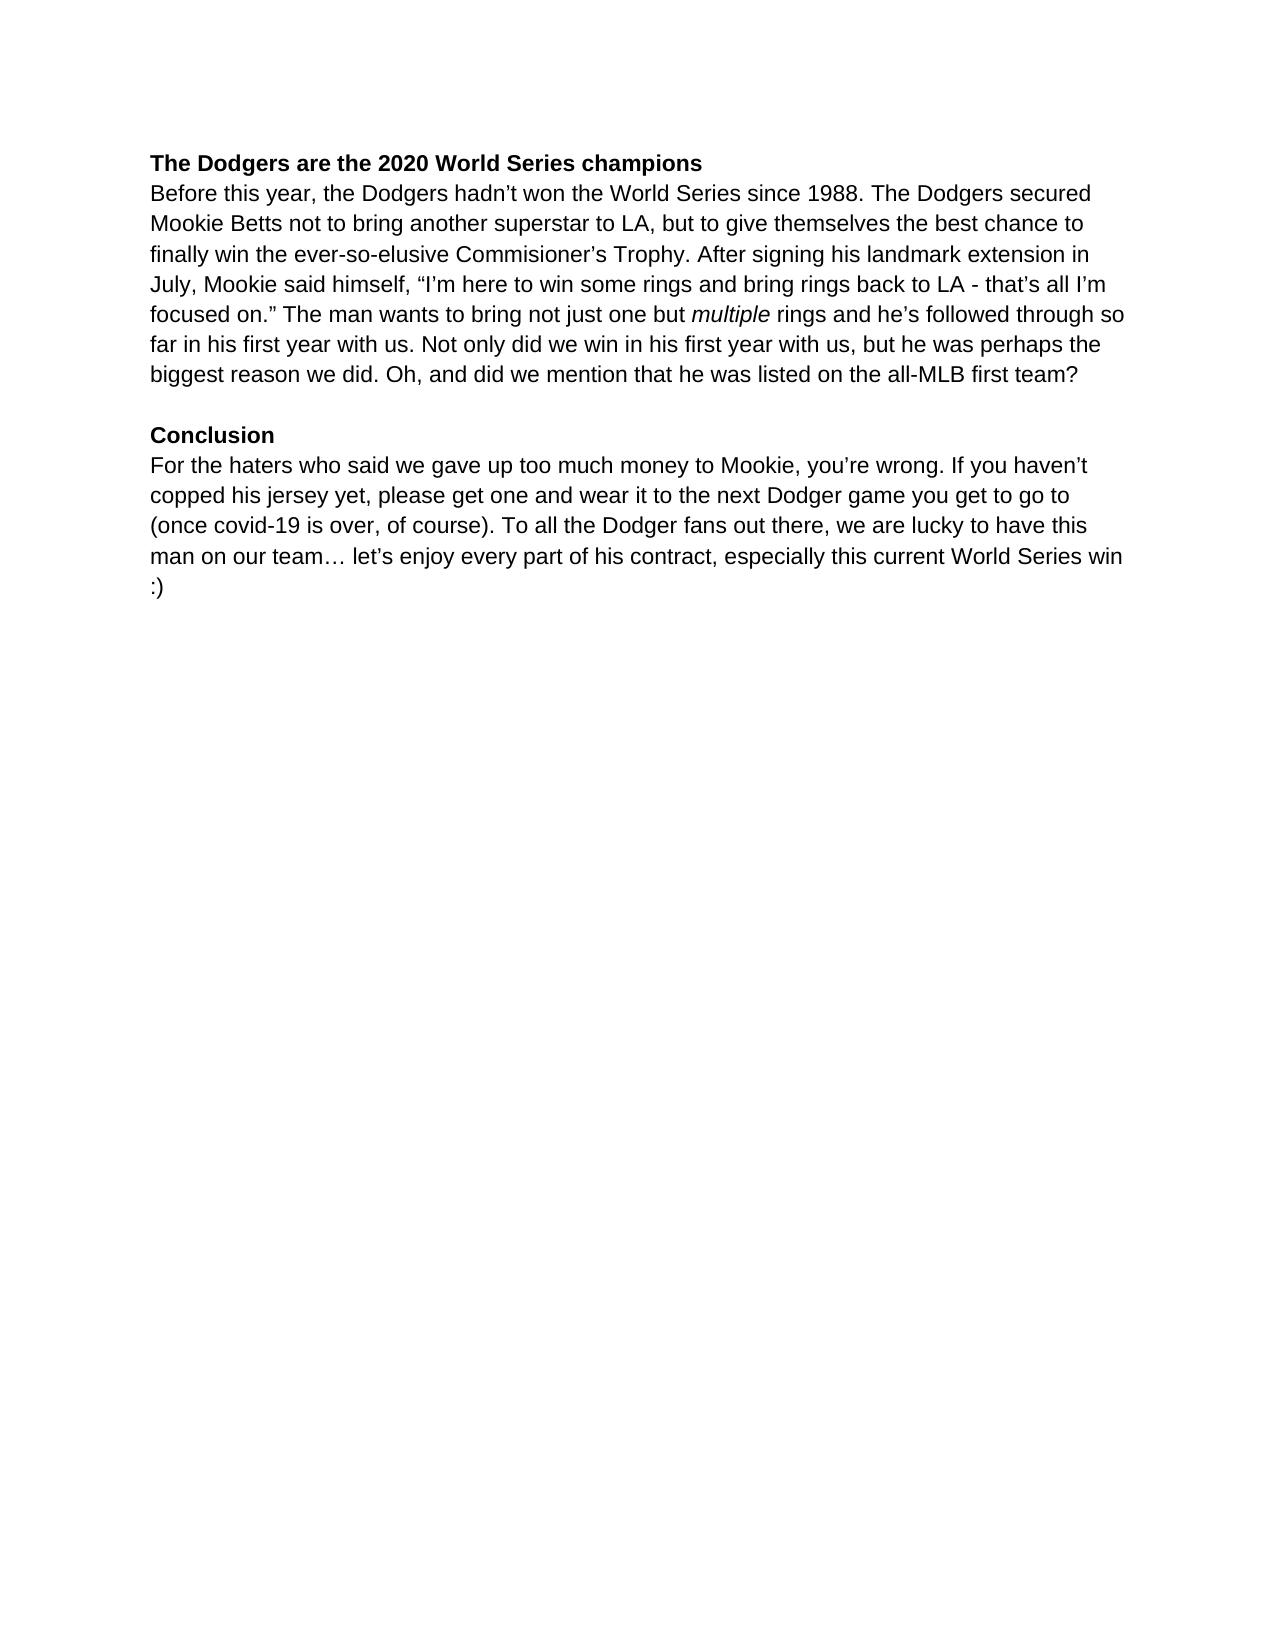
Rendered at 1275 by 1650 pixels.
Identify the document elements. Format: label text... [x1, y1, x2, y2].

text Conclusion [150, 422, 1125, 448]
text The Dodgers are the 2020 World Series champions [150, 150, 1125, 176]
text Before this year, the Dodgers hadn’t won the World Series since 1988. The Dodgers secured Mookie Betts not to bring another superstar to LA, but to give themselves the best chance to finally win the ever-so-elusive Commisioner’s Trophy. After signing his landmark extension in July, Mookie said himself, “I’m here to win some rings and bring rings back to LA - that’s all I’m focused on.” The man wants to bring not just one but multiple rings and he’s followed through so far in his first year with us. Not only did we win in his first year with us, but he was perhaps the biggest reason we did. Oh, and did we mention that he was listed on the all-MLB first team? [150, 180, 1125, 388]
text For the haters who said we gave up too much money to Mookie, you’re wrong. If you haven’t copped his jersey yet, please get one and wear it to the next Dodger game you get to go to (once covid-19 is over, of course). To all the Dodger fans out there, we are lucky to have this man on our team… let’s enjoy every part of his contract, especially this current World Series win :) [150, 452, 1125, 599]
